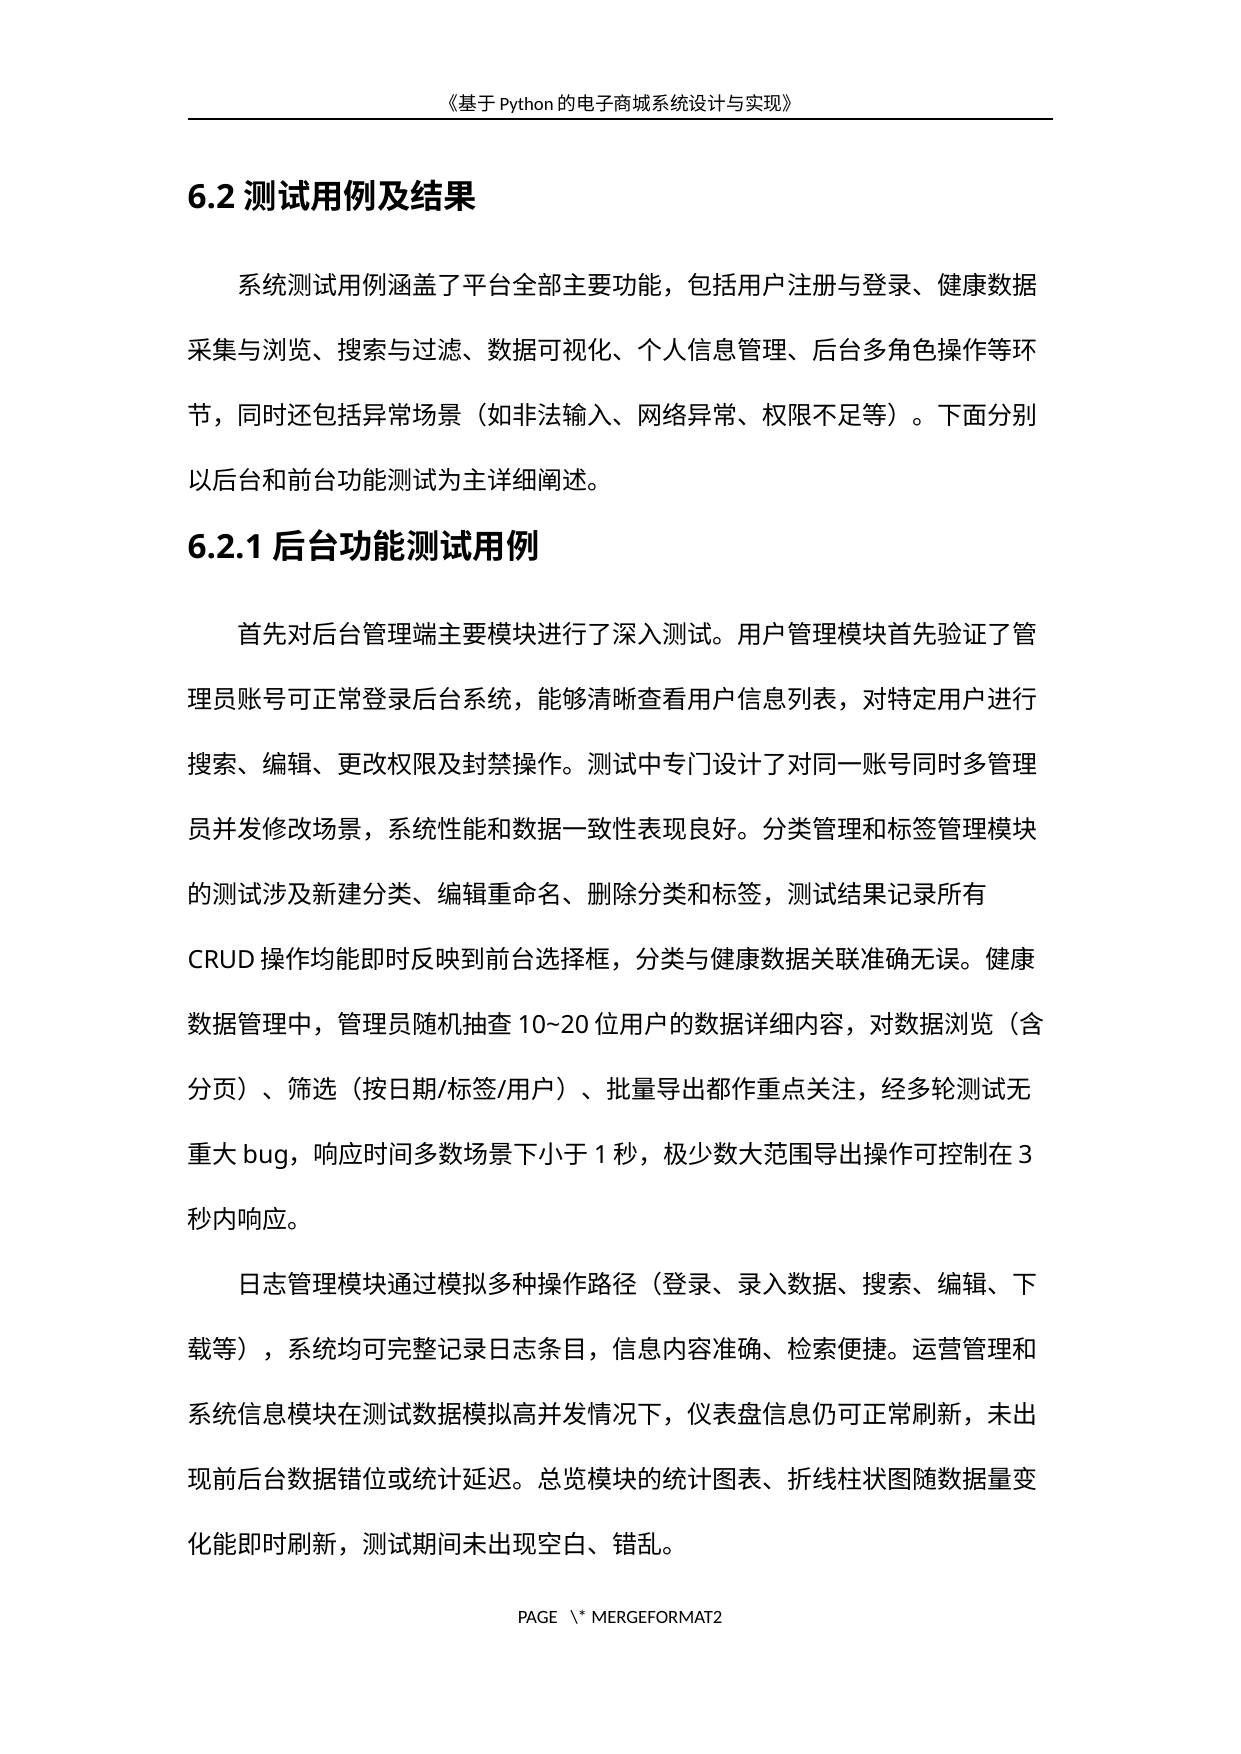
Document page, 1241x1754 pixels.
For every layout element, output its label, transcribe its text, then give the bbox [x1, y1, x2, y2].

text 首先对后台管理端主要模块进行了深入测试。用户管理模块首先验证了管理员账号可正常登录后台系统，能够清晰查看用户信息列表，对特定用户进行搜索、编辑、更改权限及封禁操作。测试中专门设计了对同一账号同时多管理员并发修改场景，系统性能和数据一致性表现良好。分类管理和标签管理模块的测试涉及新建分类、编辑重命名、删除分类和标签，测试结果记录所有CRUD操作均能即时反映到前台选择框，分类与健康数据关联准确无误。健康数据管理中，管理员随机抽查10~20位用户的数据详细内容，对数据浏览（含分页）、筛选（按日期/标签/用户）、批量导出都作重点关注，经多轮测试无重大bug，响应时间多数场景下小于1秒，极少数大范围导出操作可控制在3秒内响应。 [187, 600, 1053, 1250]
subtitle 后台功能测试用例 [187, 511, 1053, 576]
text 系统测试用例涵盖了平台全部主要功能，包括用户注册与登录、健康数据采集与浏览、搜索与过滤、数据可视化、个人信息管理、后台多角色操作等环节，同时还包括异常场景（如非法输入、网络异常、权限不足等）。下面分别以后台和前台功能测试为主详细阐述。 [187, 251, 1053, 511]
subtitle 测试用例及结果 [187, 162, 1053, 227]
text 日志管理模块通过模拟多种操作路径（登录、录入数据、搜索、编辑、下载等），系统均可完整记录日志条目，信息内容准确、检索便捷。运营管理和系统信息模块在测试数据模拟高并发情况下，仪表盘信息仍可正常刷新，未出现前后台数据错位或统计延迟。总览模块的统计图表、折线柱状图随数据量变化能即时刷新，测试期间未出现空白、错乱。 [187, 1250, 1053, 1575]
